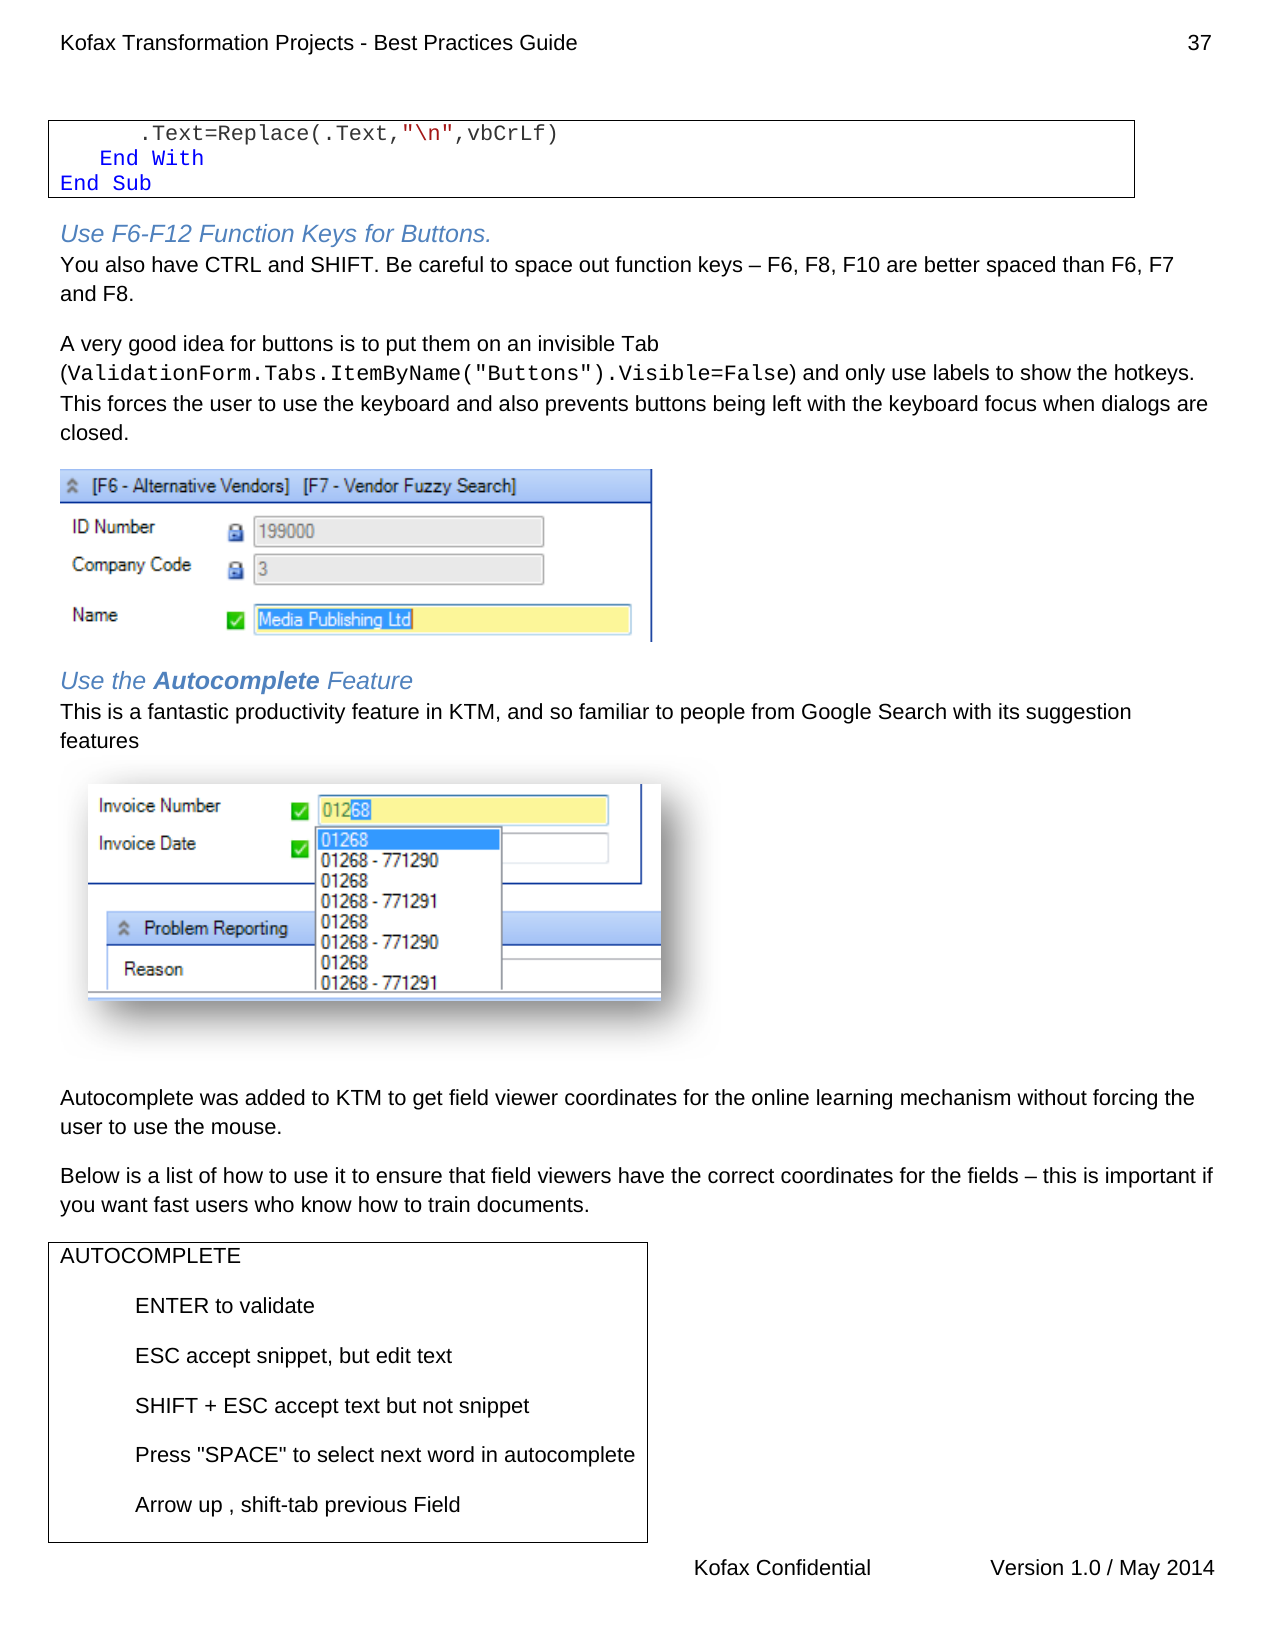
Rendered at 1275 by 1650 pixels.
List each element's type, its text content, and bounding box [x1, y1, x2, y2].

text You also have CTRL and SHIFT. Be careful to space out function keys – F6, F8, F10 are better spaced than F6, F7 and F8. [60, 252, 1215, 306]
subtitle Use the Autocomplete Feature [60, 666, 1215, 695]
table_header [49, 121, 1134, 197]
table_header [49, 1243, 647, 1542]
text A very good idea for buttons is to put them on an invisible Tab (ValidationForm.Tabs.ItemByName("Buttons").Visible=False) and only use labels to show the hotkeys. This forces the user to use the keyboard and also prevents buttons being left with the keyboard focus when dialogs are closed. [60, 331, 1215, 445]
picture [60, 469, 668, 642]
subtitle Use F6-F12 Function Keys for Buttons. [60, 219, 1215, 248]
text Below is a list of how to use it to ensure that field viewers have the correct coordinates for the fields – this is important if you want fast users who know how to train documents. [60, 1163, 1215, 1218]
text Autocomplete was added to KTM to get field viewer coordinates for the online learning mechanism without forcing the user to use the mouse. [60, 1085, 1215, 1139]
picture [88, 784, 661, 1001]
table_cell False [97, 795, 687, 1028]
